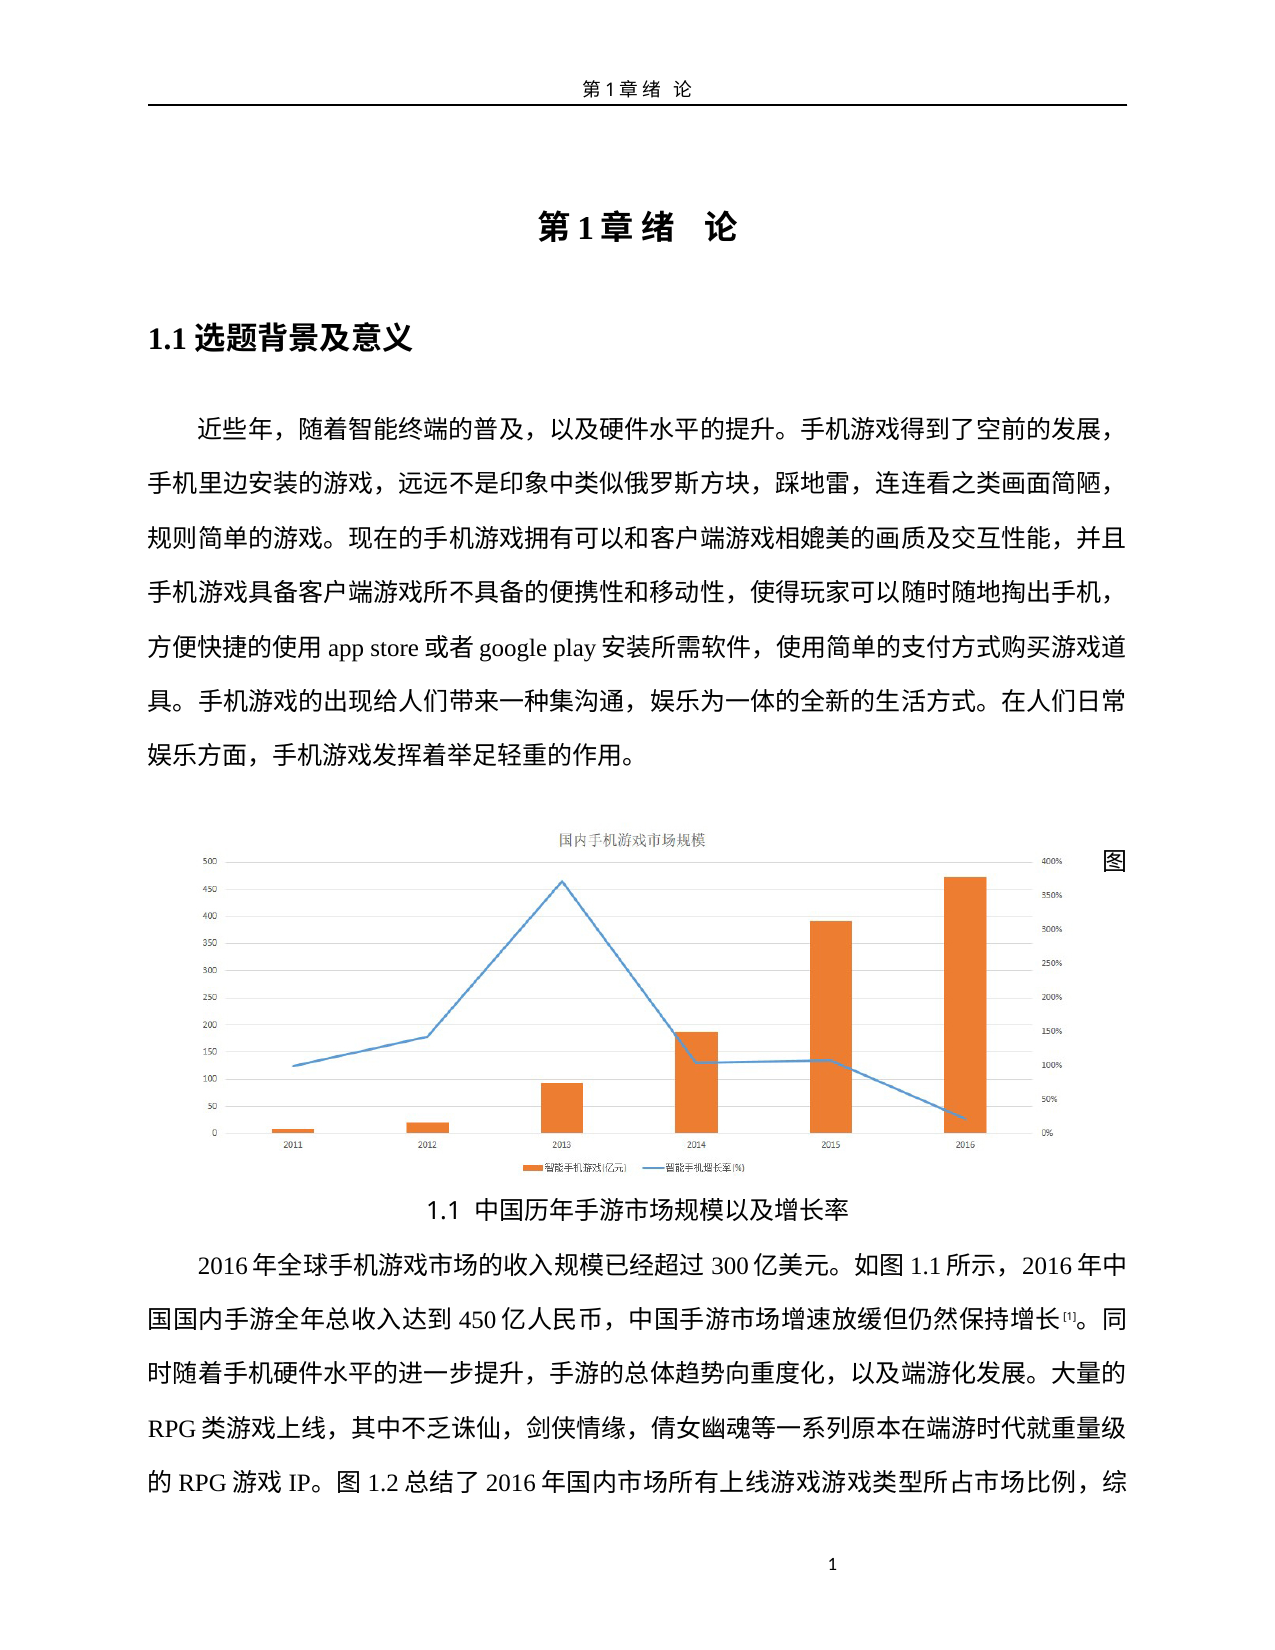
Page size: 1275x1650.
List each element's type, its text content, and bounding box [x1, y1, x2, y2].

text 近些年，随着智能终端的普及，以及硬件水平的提升。手机游戏得到了空前的发展，手机里边安装的游戏，远远不是印象中类似俄罗斯方块，踩地雷，连连看之类画面简陋，规则简单的游戏。现在的手机游戏拥有可以和客户端游戏相媲美的画质及交互性能，并且手机游戏具备客户端游戏所不具备的便携性和移动性，使得玩家可以随时随地掏出手机，方便快捷的使用app store或者google play安装所需软件，使用简单的支付方式购买游戏道具。手机游戏的出现给人们带来一种集沟通，娱乐为一体的全新的生活方式。在人们日常娱乐方面，手机游戏发挥着举足轻重的作用。 [148, 409, 1127, 772]
text 第1章 绪 论 [148, 201, 1127, 249]
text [148, 1245, 1127, 1499]
text 1.1 选题背景及意义 [148, 313, 1127, 358]
picture [183, 800, 1083, 1190]
